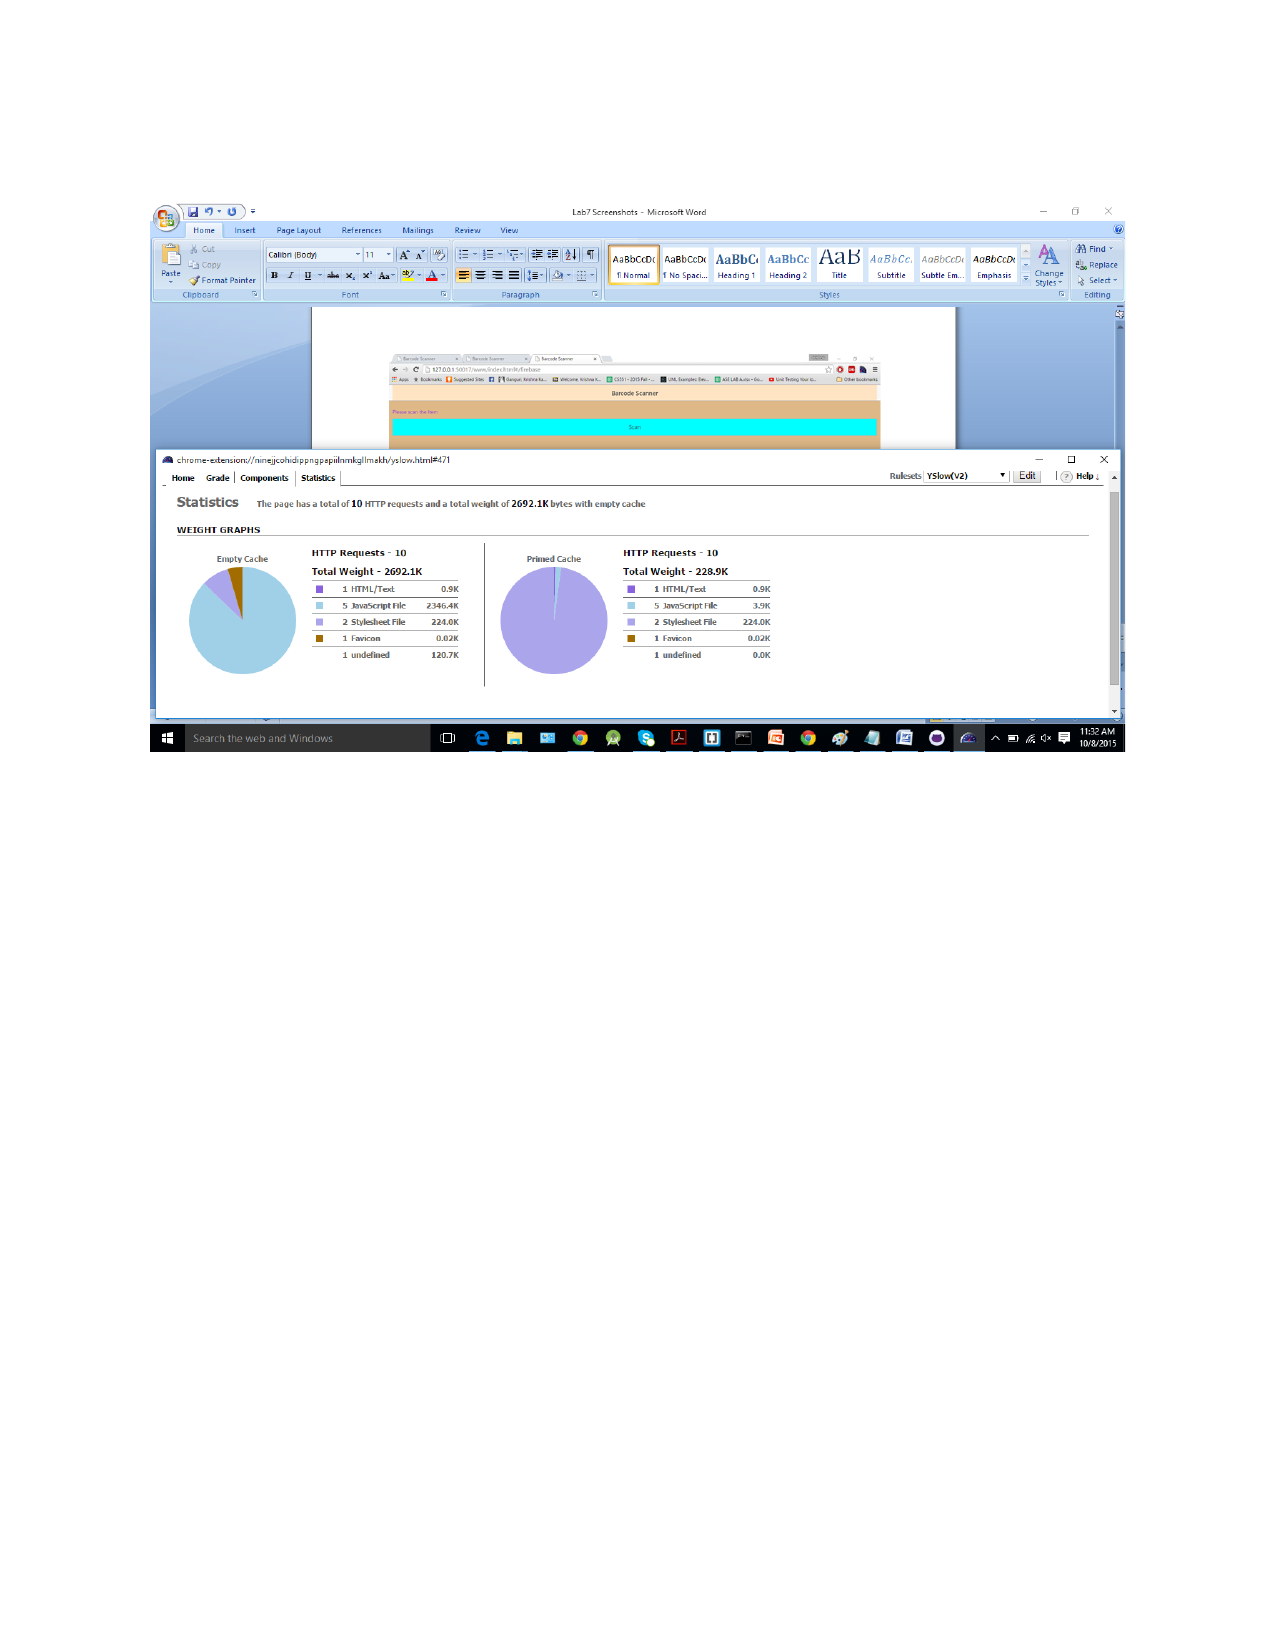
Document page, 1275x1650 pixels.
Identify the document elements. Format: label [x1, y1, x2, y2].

picture [150, 203, 1125, 752]
